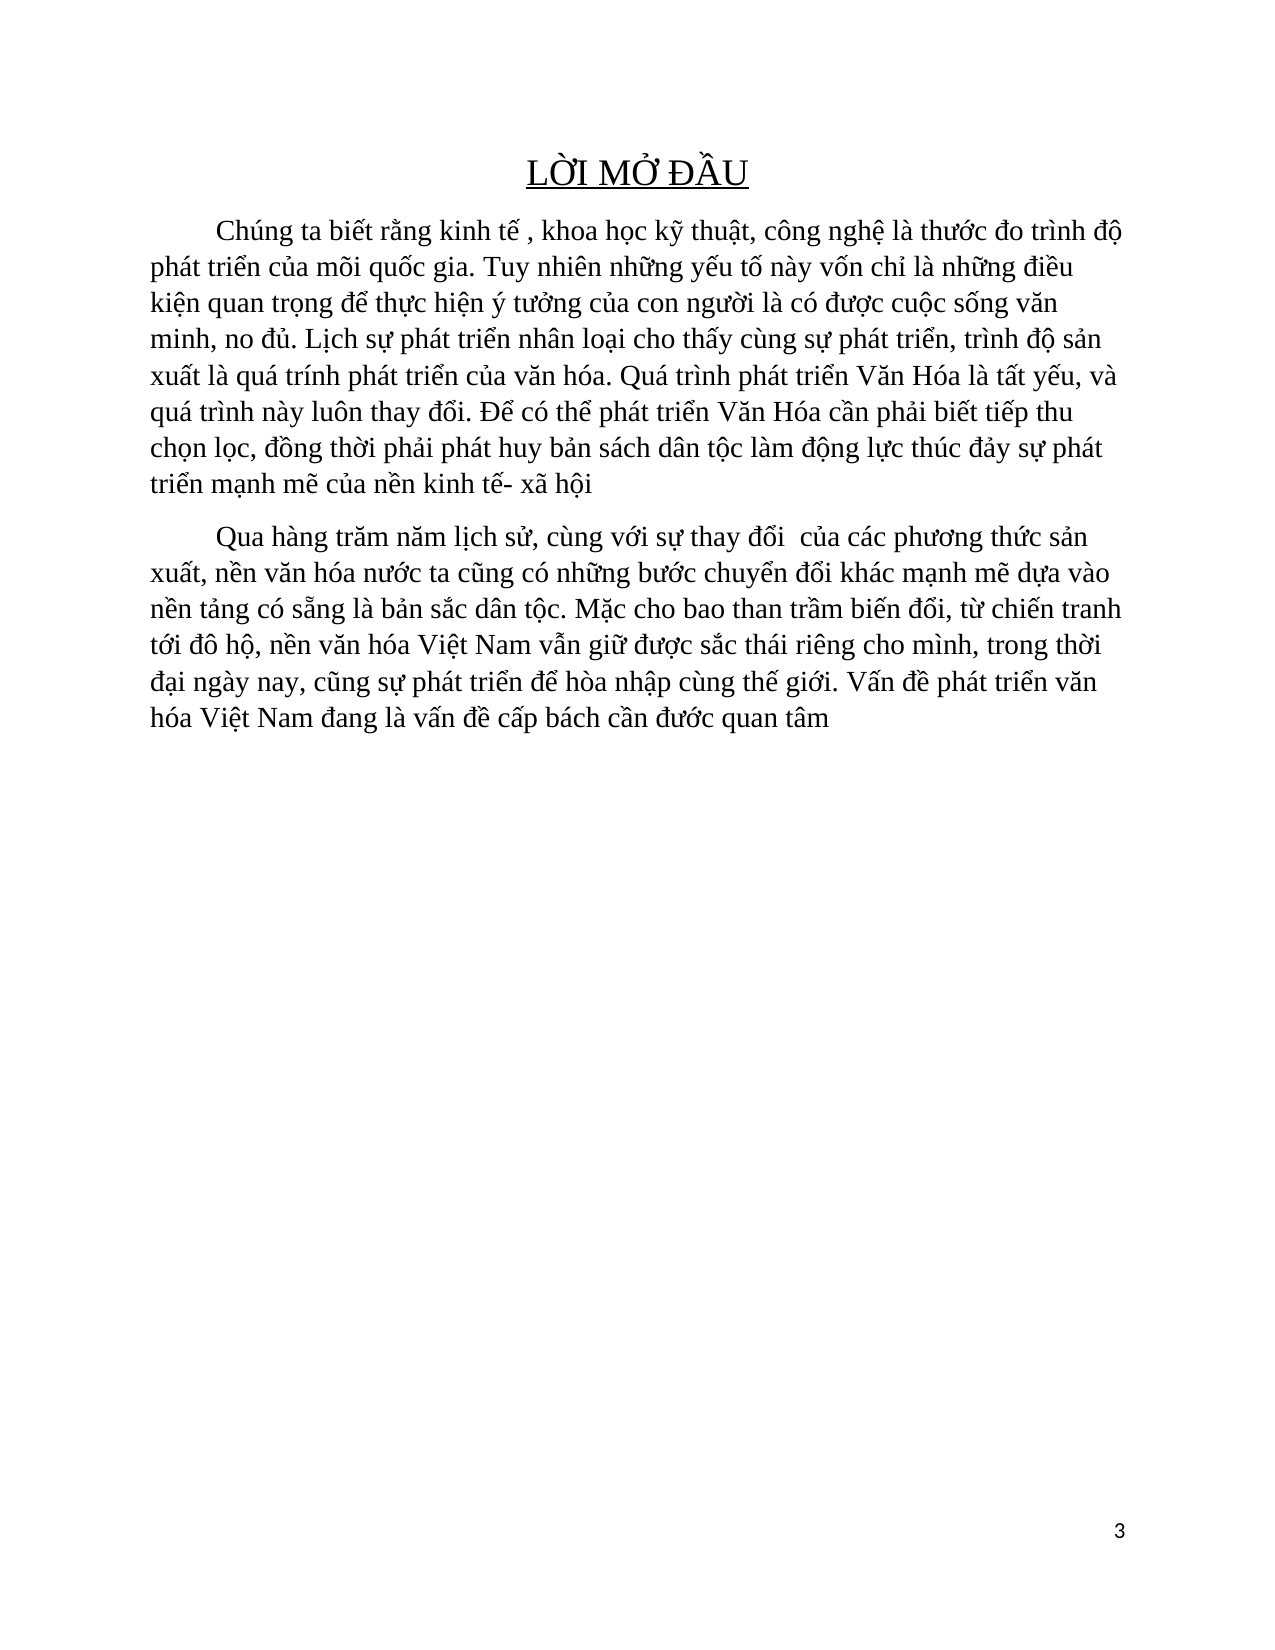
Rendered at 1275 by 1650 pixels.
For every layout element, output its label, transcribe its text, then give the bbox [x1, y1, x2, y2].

text LỜI MỞ ĐẦU [150, 150, 1125, 193]
text Qua hàng trăm năm lịch sử, cùng với sự thay đổi của các phương thức sản xuất, nền văn hóa nước ta cũng có những bước chuyển đổi khác mạnh mẽ dựa vào nền tảng có sẵng là bản sắc dân tộc. Mặc cho bao than trầm biến đổi, từ chiến tranh tới đô hộ, nền văn hóa Việt Nam vẫn giữ được sắc thái riêng cho mình, trong thời đại ngày nay, cũng sự phát triển để hòa nhập cùng thế giới. Vấn đề phát triển văn hóa Việt Nam đang là vấn đề cấp bách cần đước quan tâm [150, 519, 1125, 733]
text Chúng ta biết rằng kinh tế , khoa học kỹ thuật, công nghệ là thước đo trình độ phát triển của mõi quốc gia. Tuy nhiên những yếu tố này vốn chỉ là những điều kiện quan trọng để thực hiện ý tưởng của con người là có được cuộc sống văn minh, no đủ. Lịch sự phát triển nhân loại cho thấy cùng sự phát triển, trình độ sản xuất là quá trính phát triển của văn hóa. Quá trình phát triển Văn Hóa là tất yếu, và quá trình này luôn thay đổi. Để có thể phát triển Văn Hóa cần phải biết tiếp thu chọn lọc, đồng thời phải phát huy bản sách dân tộc làm động lực thúc đảy sự phát triển mạnh mẽ của nền kinh tế- xã hội [150, 213, 1125, 500]
